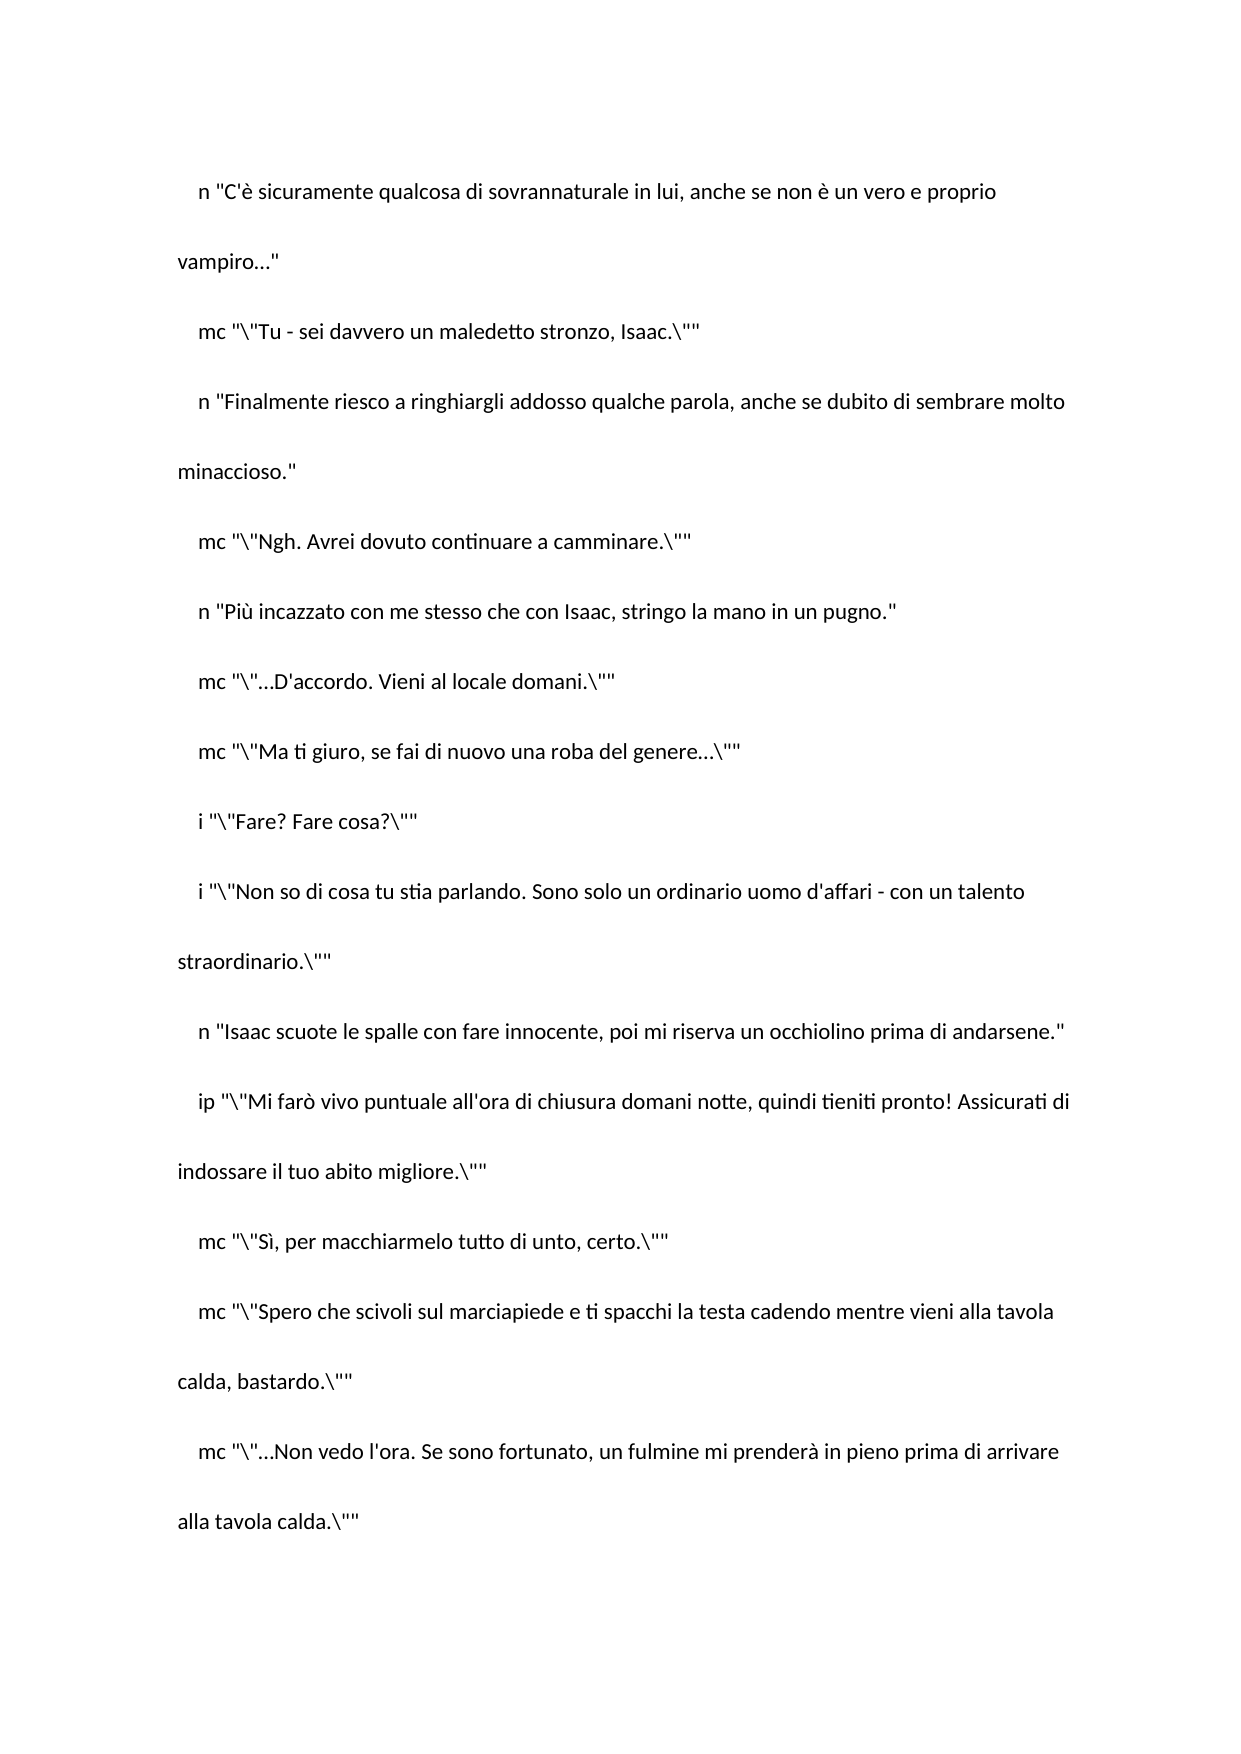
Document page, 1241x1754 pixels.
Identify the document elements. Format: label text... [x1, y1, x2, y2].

text mc "\"Ngh. Avrei dovuto continuare a camminare.\"" [177, 527, 1092, 555]
text n "Finalmente riesco a ringhiargli addosso qualche parola, anche se dubito di sembrare molto minaccioso." [177, 387, 1092, 485]
text i "\"Fare? Fare cosa?\"" [177, 807, 1092, 835]
text n "C'è sicuramente qualcosa di sovrannaturale in lui, anche se non è un vero e proprio vampiro…" [177, 177, 1092, 275]
text mc "\"…Non vedo l'ora. Se sono fortunato, un fulmine mi prenderà in pieno prima di arrivare alla tavola calda.\"" [177, 1437, 1092, 1535]
text ip "\"Mi farò vivo puntuale all'ora di chiusura domani notte, quindi tieniti pronto! Assicurati di indossare il tuo abito migliore.\"" [177, 1087, 1092, 1185]
text mc "\"Spero che scivoli sul marciapiede e ti spacchi la testa cadendo mentre vieni alla tavola calda, bastardo.\"" [177, 1297, 1092, 1395]
text n "Isaac scuote le spalle con fare innocente, poi mi riserva un occhiolino prima di andarsene." [177, 1017, 1092, 1045]
text n "Più incazzato con me stesso che con Isaac, stringo la mano in un pugno." [177, 597, 1092, 625]
text i "\"Non so di cosa tu stia parlando. Sono solo un ordinario uomo d'affari - con un talento straordinario.\"" [177, 877, 1092, 975]
text mc "\"…D'accordo. Vieni al locale domani.\"" [177, 667, 1092, 695]
text mc "\"Sì, per macchiarmelo tutto di unto, certo.\"" [177, 1227, 1092, 1255]
text mc "\"Tu - sei davvero un maledetto stronzo, Isaac.\"" [177, 317, 1092, 345]
text mc "\"Ma ti giuro, se fai di nuovo una roba del genere…\"" [177, 737, 1092, 765]
